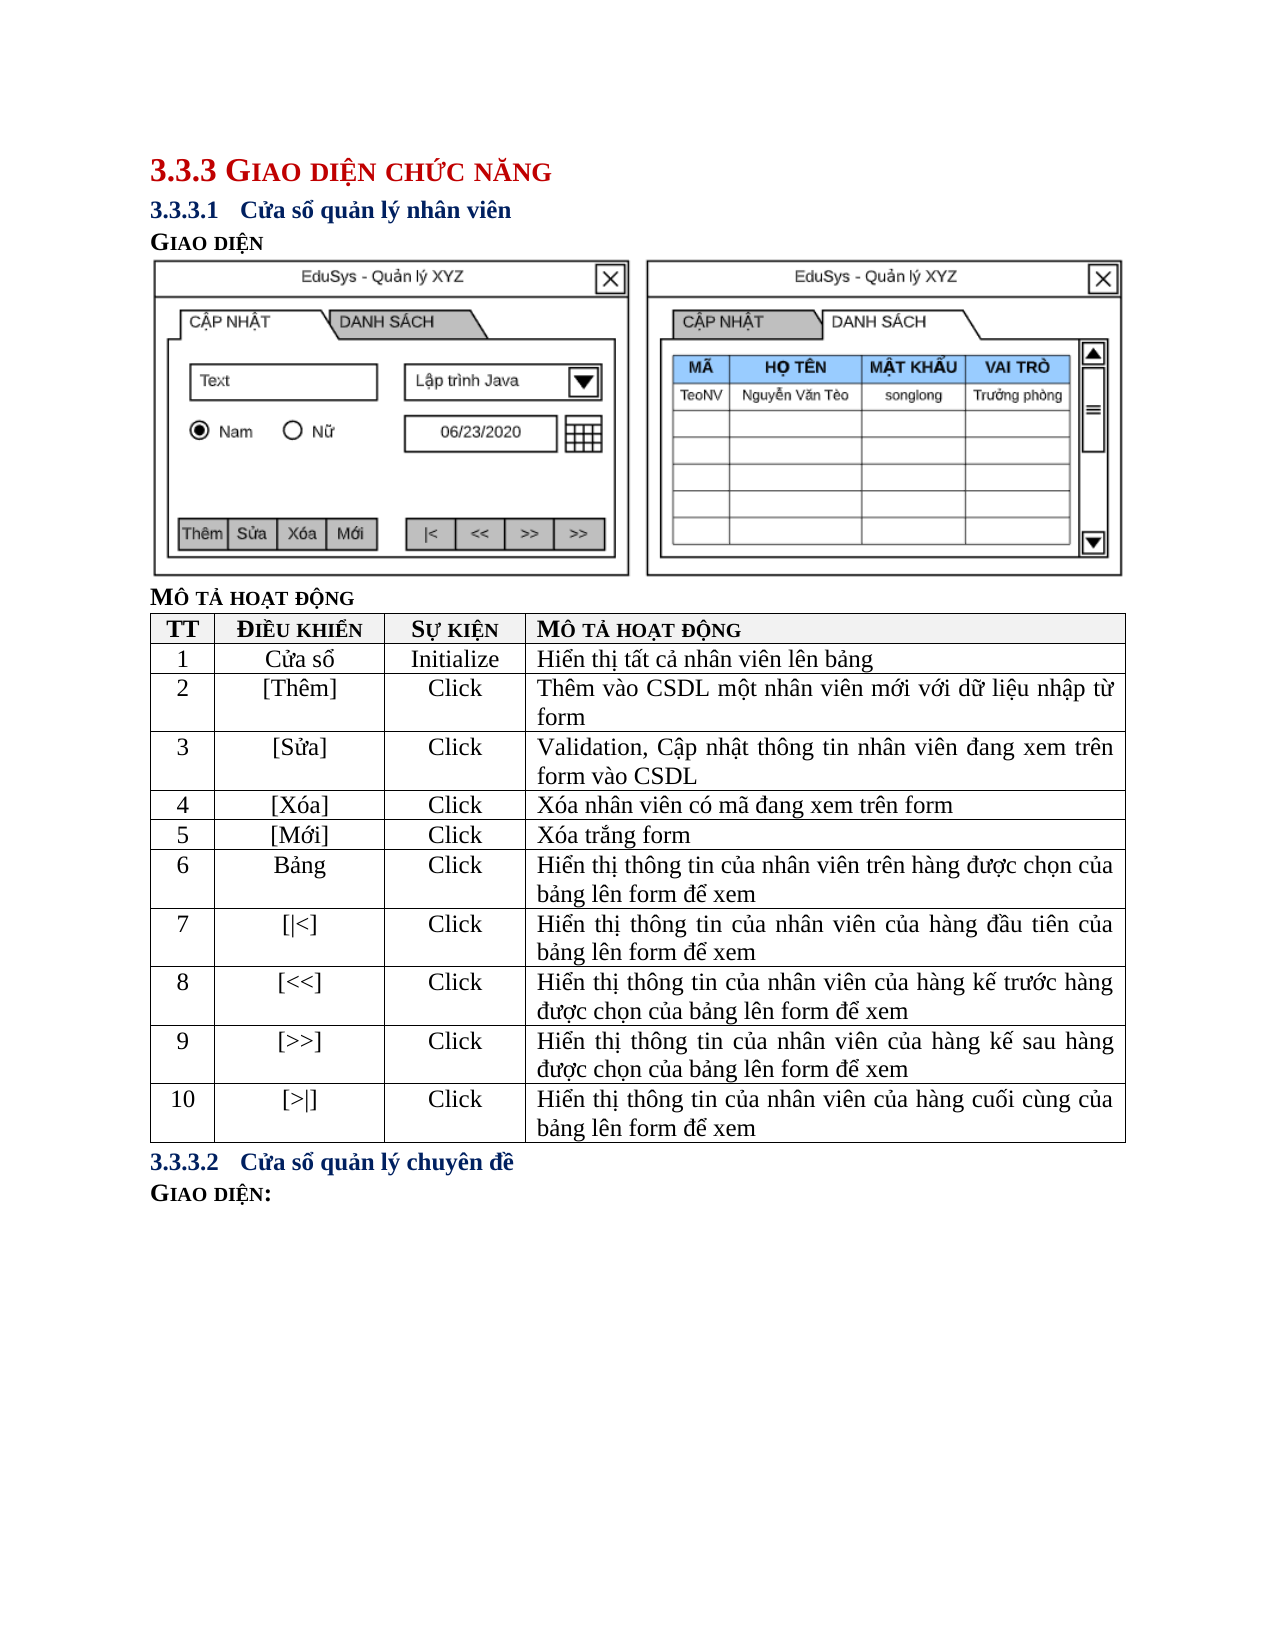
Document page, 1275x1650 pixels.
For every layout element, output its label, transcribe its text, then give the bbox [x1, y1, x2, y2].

table_cell Hiển thị tất cả nhân viên lên bảng [526, 644, 1125, 672]
table_cell 5 [151, 820, 214, 849]
table_header Sự kiện [385, 614, 525, 643]
text Giao diện [150, 227, 1125, 255]
table_cell 2 [151, 674, 214, 731]
table_cell Click [385, 1026, 525, 1083]
table_cell [>|] [215, 1084, 384, 1142]
table_cell 3 [151, 732, 214, 789]
table_cell Click [385, 820, 525, 849]
table_cell Hiển thị thông tin của nhân viên của hàng kế trước hàng được chọn của bảng lên form để xem [526, 967, 1125, 1025]
table_cell 8 [151, 967, 214, 1025]
table_cell Xóa nhân viên có mã đang xem trên form [526, 791, 1125, 819]
table_cell Click [385, 674, 525, 731]
text Giao diện: [150, 1178, 1125, 1207]
table_header Điều khiển [215, 614, 384, 643]
table_cell [Xóa] [215, 791, 384, 819]
table_cell [Thêm] [215, 674, 384, 731]
table_cell [Mới] [215, 820, 384, 849]
table_cell 9 [151, 1026, 214, 1083]
table_cell Thêm vào CSDL một nhân viên mới với dữ liệu nhập từ form [526, 674, 1125, 731]
table_cell [|<] [215, 909, 384, 966]
table_cell Click [385, 967, 525, 1025]
table_cell Hiển thị thông tin của nhân viên trên hàng được chọn của bảng lên form để xem [526, 850, 1125, 908]
table_header Mô tả hoạt động [526, 614, 1125, 643]
table_cell 1 [151, 644, 214, 672]
table_cell Validation, Cập nhật thông tin nhân viên đang xem trên form vào CSDL [526, 732, 1125, 789]
table_cell Initialize [385, 644, 525, 672]
table_cell Hiển thị thông tin của nhân viên của hàng cuối cùng của bảng lên form để xem [526, 1084, 1125, 1142]
subtitle Cửa sổ quản lý nhân viên [150, 196, 1125, 224]
table_cell 4 [151, 791, 214, 819]
table_cell Click [385, 791, 525, 819]
table_cell Cửa sổ [215, 644, 384, 672]
table_header TT [151, 614, 214, 643]
table_cell [Sửa] [215, 732, 384, 789]
text Mô tả hoạt động [150, 582, 1125, 611]
table_cell [>>] [215, 1026, 384, 1083]
picture [150, 257, 1125, 580]
subtitle Cửa sổ quản lý chuyên đề [150, 1147, 1125, 1176]
table_cell Xóa trắng form [526, 820, 1125, 849]
table_cell Click [385, 1084, 525, 1142]
table_cell 6 [151, 850, 214, 908]
table_cell Click [385, 909, 525, 966]
table_cell 7 [151, 909, 214, 966]
table_cell 10 [151, 1084, 214, 1142]
table_cell Click [385, 850, 525, 908]
subtitle Giao diện chức năng [150, 150, 1125, 188]
table_cell [<<] [215, 967, 384, 1025]
table_cell Bảng [215, 850, 384, 908]
table_cell Click [385, 732, 525, 789]
table_cell Hiển thị thông tin của nhân viên của hàng kế sau hàng được chọn của bảng lên form để xem [526, 1026, 1125, 1083]
table_cell Hiển thị thông tin của nhân viên của hàng đầu tiên của bảng lên form để xem [526, 909, 1125, 966]
